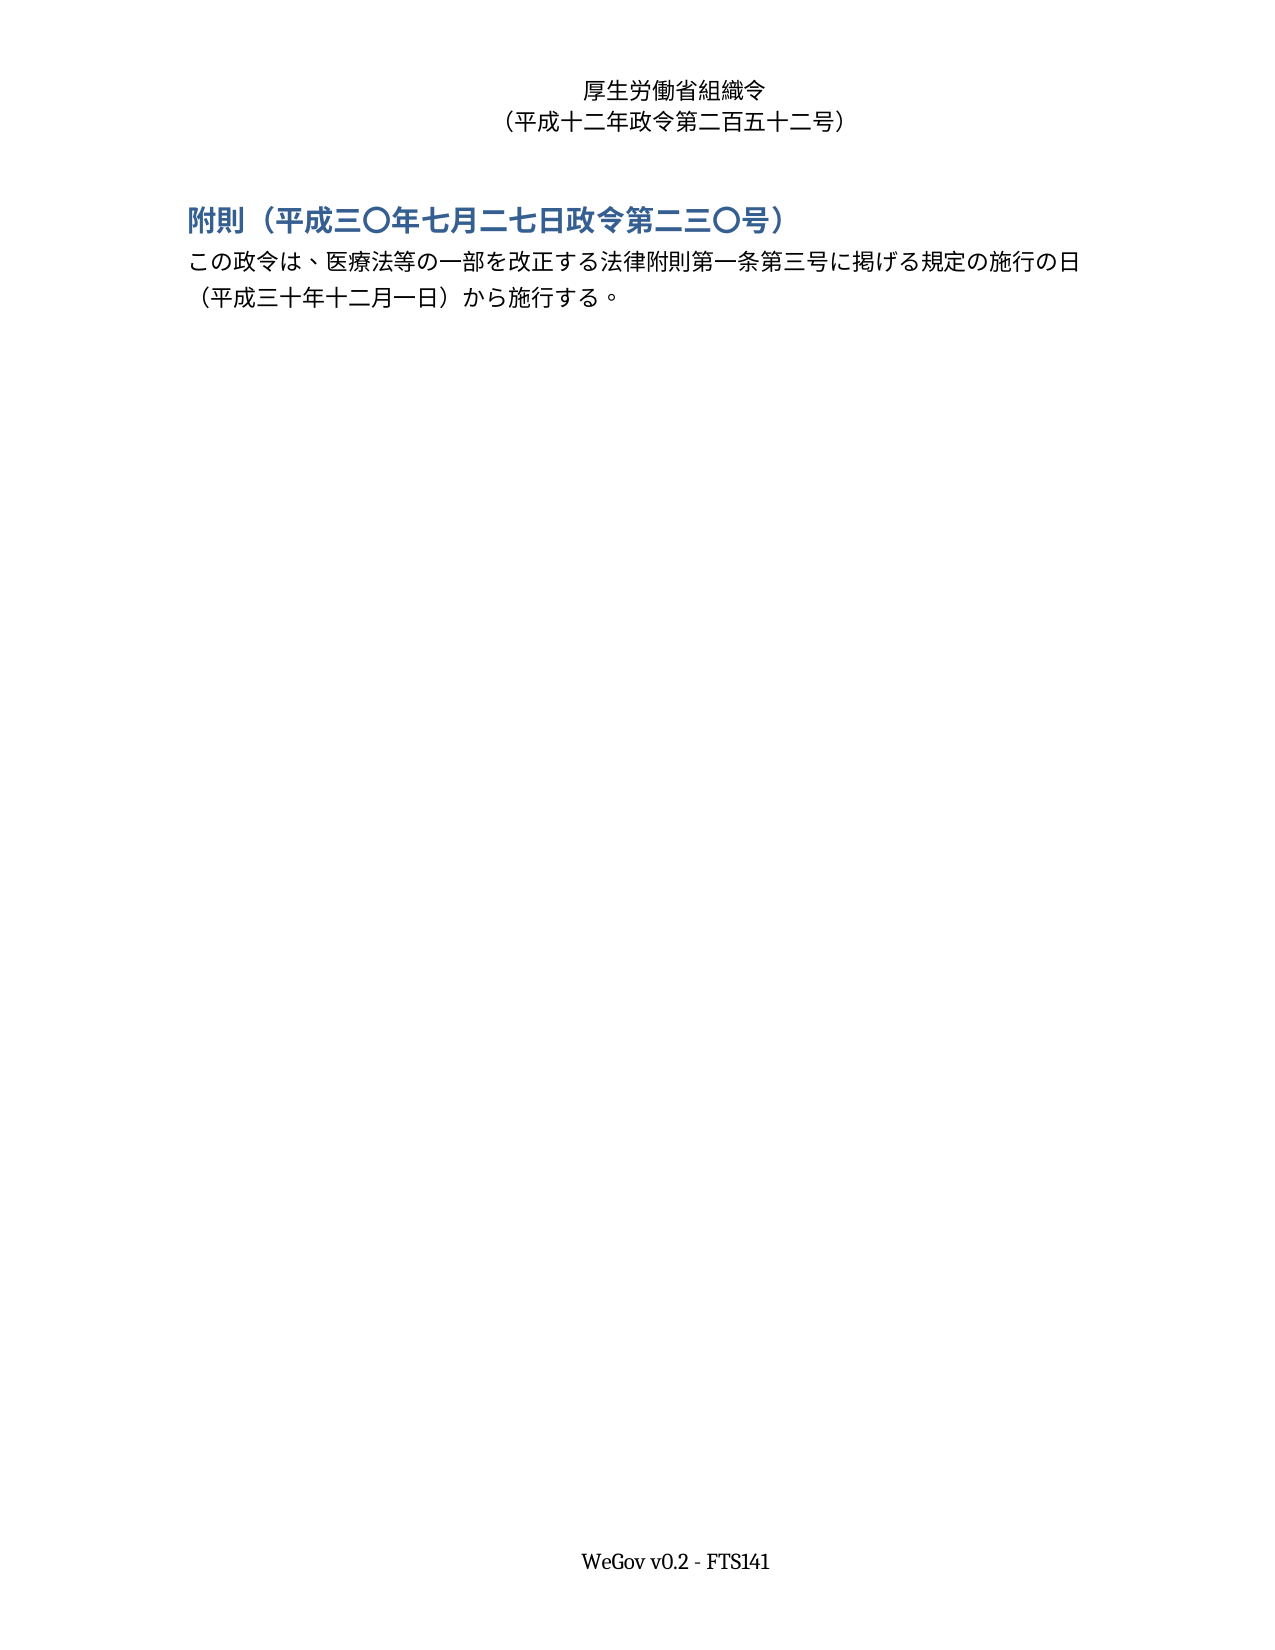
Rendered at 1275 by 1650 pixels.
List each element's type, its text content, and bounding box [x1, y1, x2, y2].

subtitle 附則（平成三〇年七月二七日政令第二三〇号） [187, 200, 1087, 240]
text この政令は、医療法等の一部を改正する法律附則第一条第三号に掲げる規定の施行の日（平成三十年十二月一日）から施行する。 [187, 246, 1087, 313]
